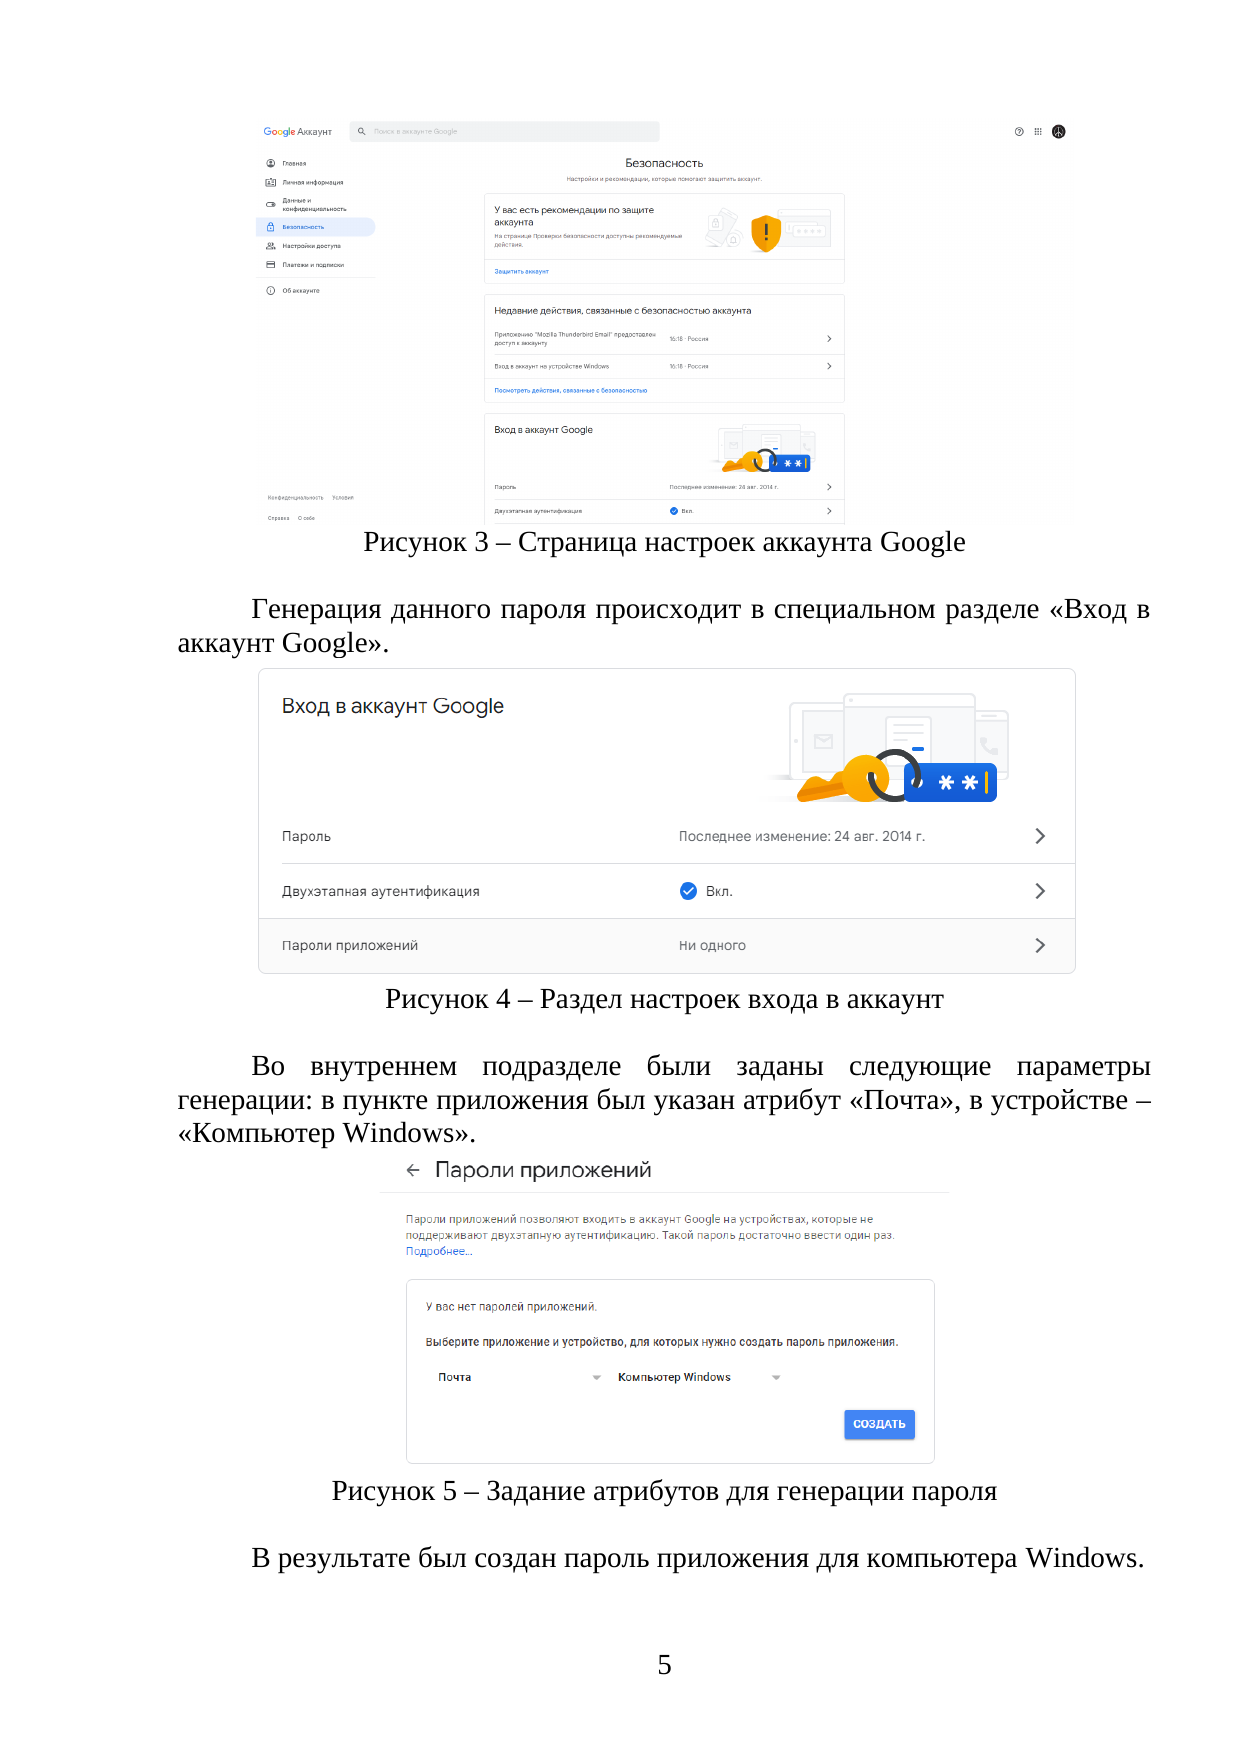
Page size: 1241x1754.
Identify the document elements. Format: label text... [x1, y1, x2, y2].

text Во внутреннем подразделе были заданы следующие параметры генерации: в пункте приложения был указан атрибут «Почта», в устройстве – «Компьютер Windows». [177, 1048, 1152, 1149]
text В результате был создан пароль приложения для компьютера Windows. [177, 1540, 1152, 1573]
picture [379, 1148, 950, 1473]
text Генерация данного пароля происходит в специальном разделе «Вход в аккаунт Google». [177, 591, 1152, 658]
text Рисунок 4 – Раздел настроек входа в аккаунт [177, 981, 1152, 1015]
text Рисунок 3 – Страница настроек аккаунта Google [177, 524, 1152, 558]
picture [239, 658, 1090, 982]
text Рисунок 5 – Задание атрибутов для генерации пароля [177, 1473, 1152, 1506]
picture [255, 118, 1074, 525]
